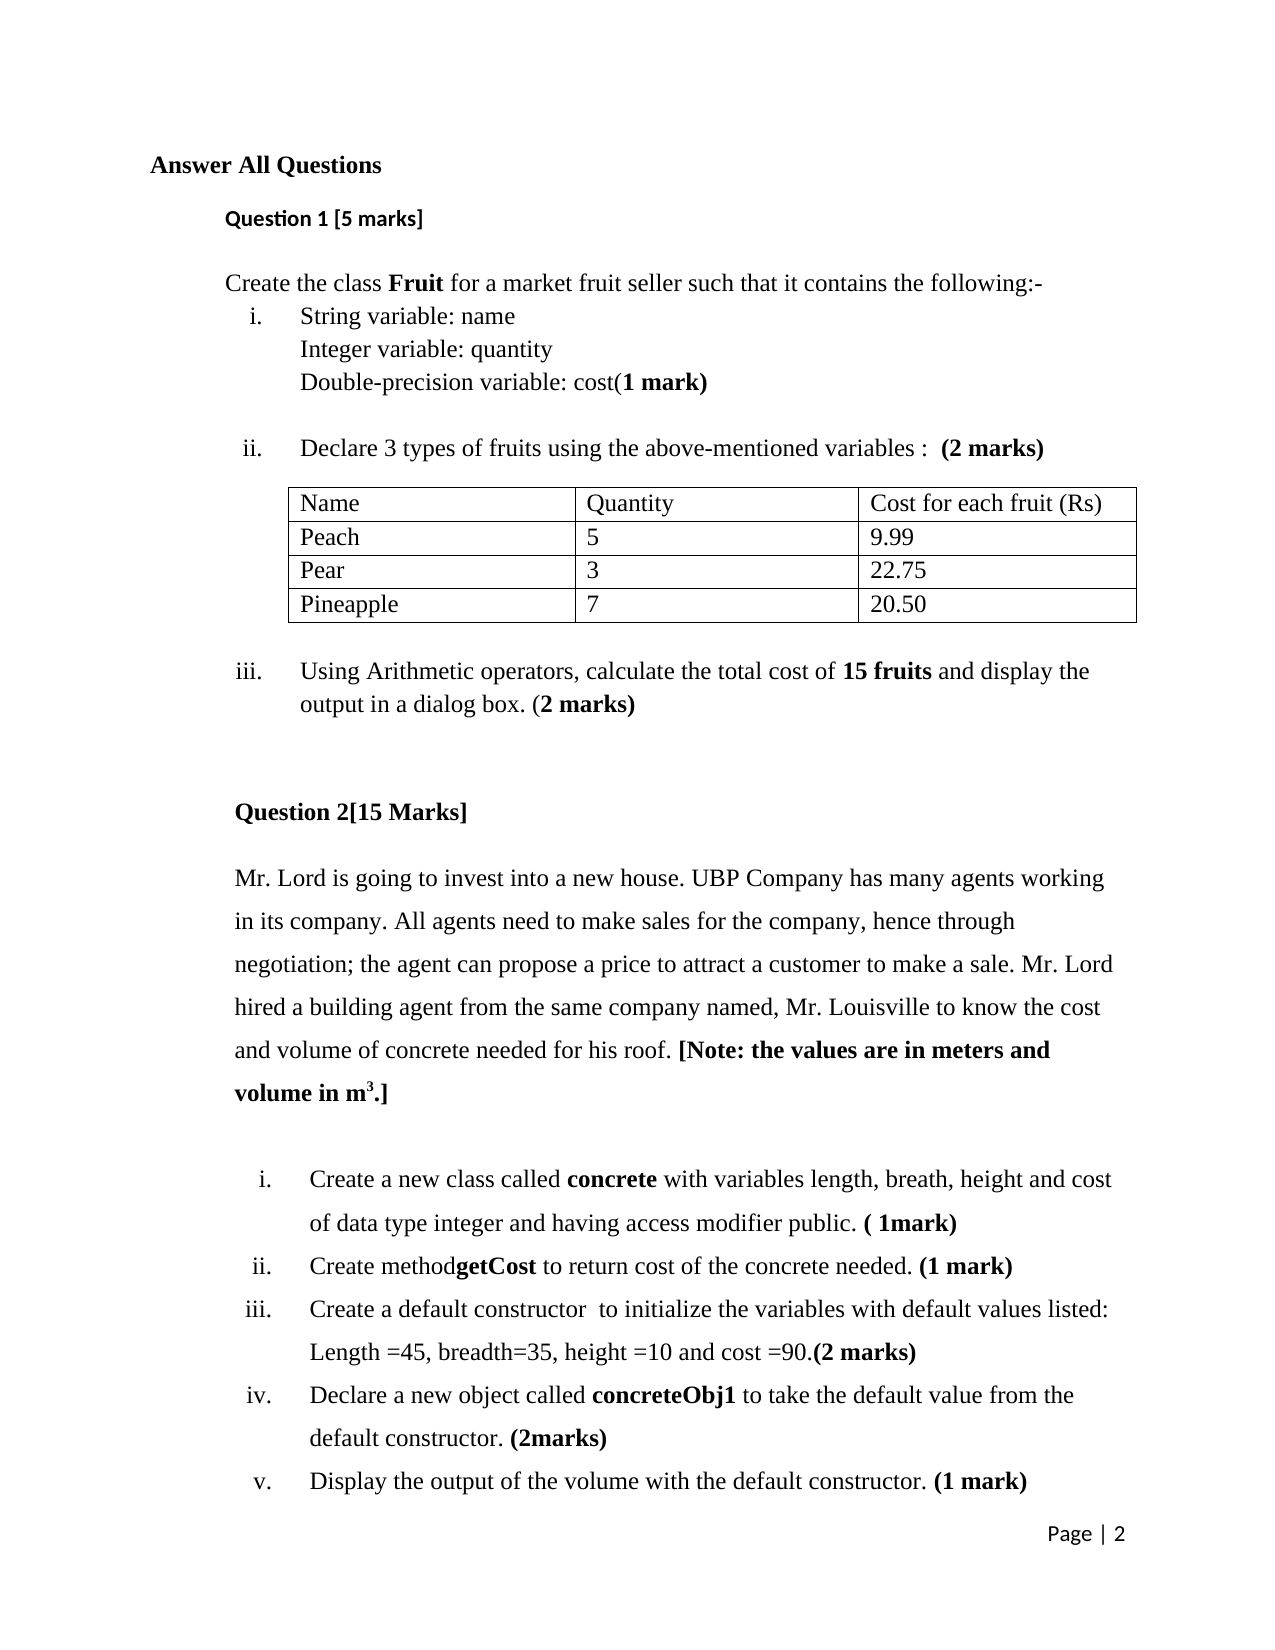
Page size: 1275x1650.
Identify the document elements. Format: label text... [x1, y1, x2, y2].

table_cell 3 [576, 556, 858, 588]
table_cell 20.50 [859, 589, 1136, 622]
list Length =45, breadth=35, height =10 and cost =90.(2 marks) [309, 1337, 1125, 1366]
list Declare a new object called concreteObj1 to take the default value from the default constructor. (2marks) [272, 1380, 1125, 1452]
list Using Arithmetic operators, calculate the total cost of 15 fruits and display the output in a dialog box. (2 marks) [262, 656, 1125, 718]
list Integer variable: quantity [300, 334, 1125, 363]
list Question 2[15 Marks] [234, 797, 1125, 825]
table_cell 5 [576, 522, 858, 554]
list Create a new class called concrete with variables length, breath, height and cost of data type integer and having access modifier public. ( 1mark) [272, 1164, 1125, 1236]
list Create a default constructor to initialize the variables with default values listed: [272, 1294, 1125, 1323]
list Question 1 [5 marks] [225, 204, 1125, 232]
table_cell 22.75 [859, 556, 1136, 588]
table_header Cost for each fruit (Rs) [859, 488, 1136, 521]
table_cell Peach [289, 522, 575, 554]
list Declare 3 types of fruits using the above-mentioned variables : (2 marks) [262, 433, 1125, 462]
text Answer All Questions [150, 150, 1125, 179]
table_header Name [289, 488, 575, 521]
table_cell 7 [576, 589, 858, 622]
table_cell Pineapple [289, 589, 575, 622]
list Create the class Fruit for a market fruit seller such that it contains the following:- [225, 268, 1125, 297]
table_header Quantity [576, 488, 858, 521]
list Double-precision variable: cost(1 mark) [300, 367, 1125, 396]
table_cell 9.99 [859, 522, 1136, 554]
list Create methodgetCost to return cost of the concrete needed. (1 mark) [272, 1251, 1125, 1279]
list Mr. Lord is going to invest into a new house. UBP Company has many agents working in its company. All agents need to make sales for the company, hence through negotiation; the agent can propose a price to attract a customer to make a sale. Mr. Lord hired a building agent from the same company named, Mr. Louisville to know the cost and volume of concrete needed for his roof. [Note: the values are in meters and volume in m3.] [234, 863, 1125, 1107]
list Display the output of the volume with the default constructor. (1 mark) [272, 1466, 1125, 1495]
table_cell Pear [289, 556, 575, 588]
list String variable: name [262, 301, 1125, 330]
